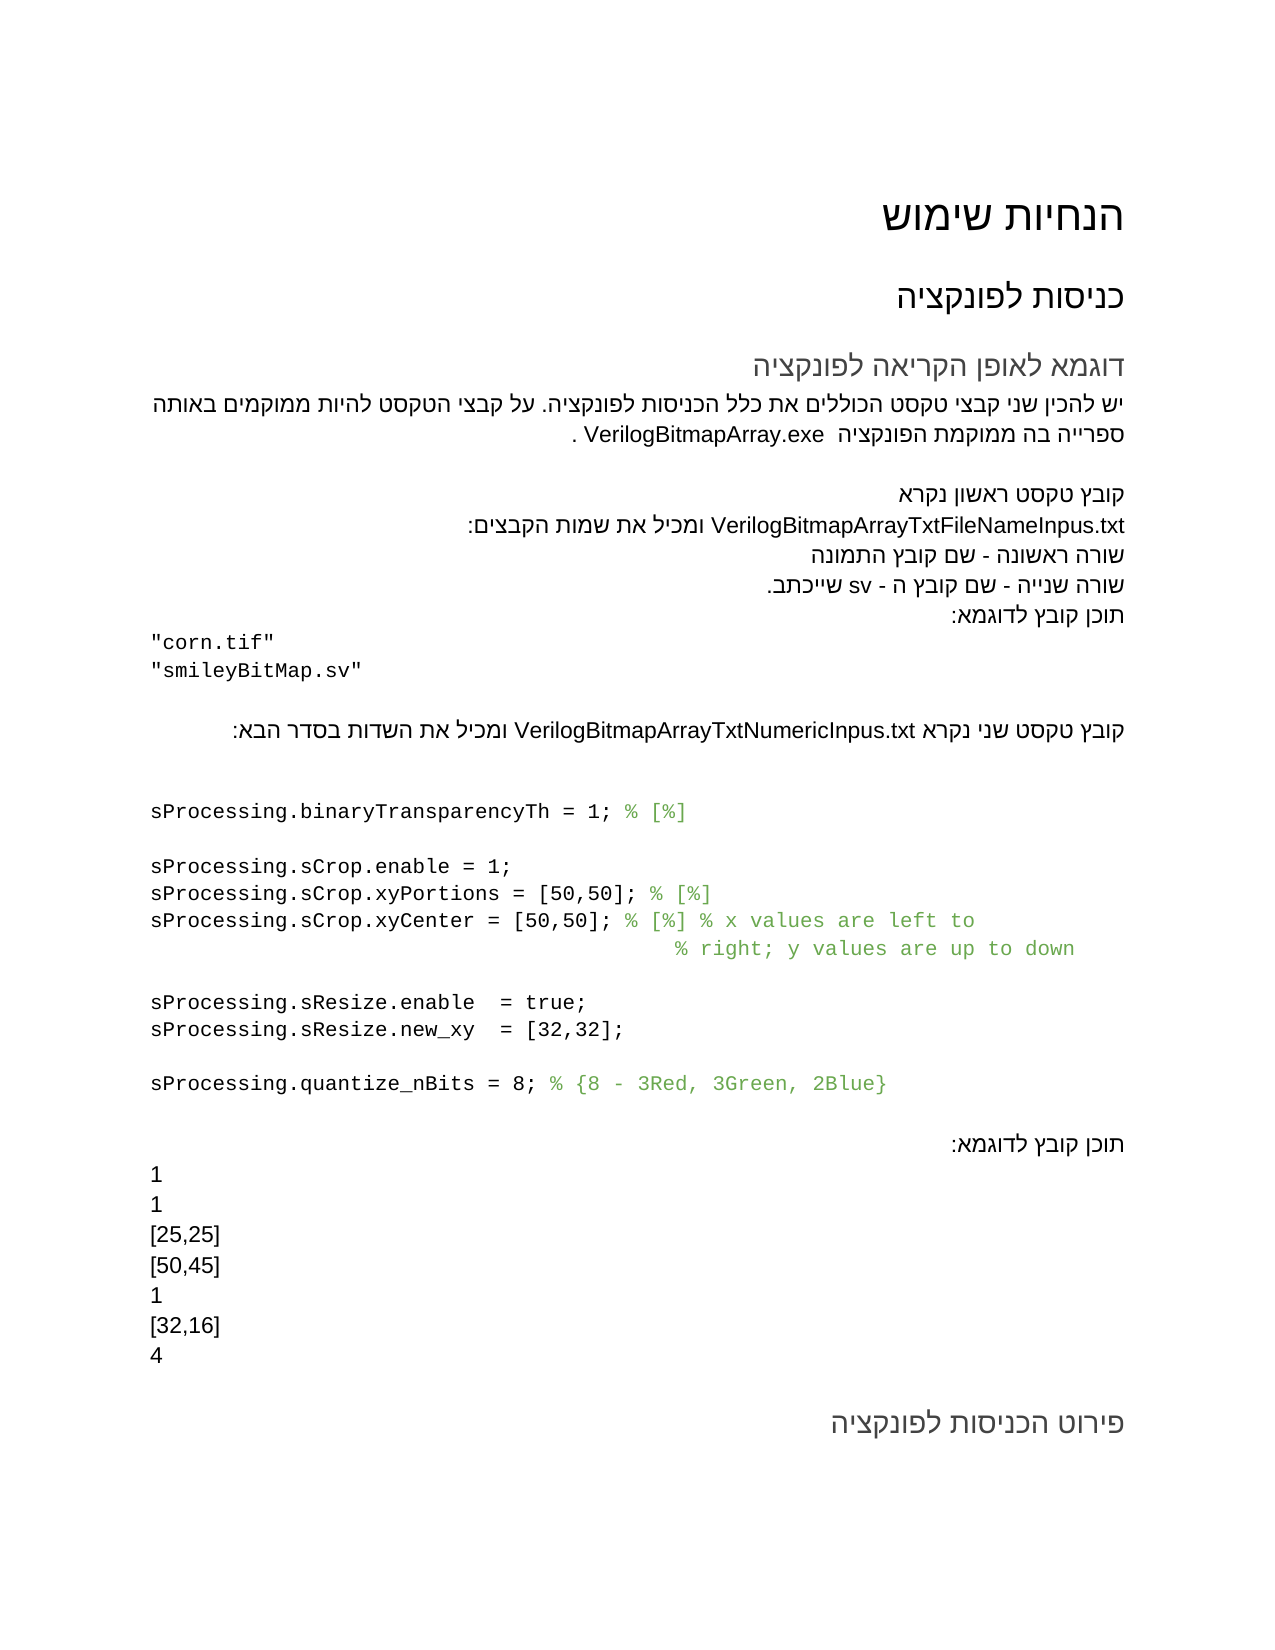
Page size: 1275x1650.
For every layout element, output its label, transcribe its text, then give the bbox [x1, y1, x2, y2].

text [32,16] [150, 1312, 1125, 1338]
text קובץ טקסט שני נקרא VerilogBitmapArrayTxtNumericInpus.txt ומכיל את השדות בסדר הבא: [150, 717, 1125, 743]
text sProcessing.sResize.enable = true; [150, 992, 1125, 1016]
text יש להכין שני קבצי טקסט הכוללים את כלל הכניסות לפונקציה. על קבצי הטקסט להיות ממוקמים באותה ספרייה בה ממוקמת הפונקציה VerilogBitmapArray.exe . [150, 391, 1125, 447]
text "corn.tif" [150, 632, 1125, 656]
text 1 [150, 1161, 1125, 1187]
text sProcessing.sResize.new_xy = [32,32]; [150, 1019, 1125, 1043]
text sProcessing.sCrop.xyPortions = [50,50]; % [%] [150, 883, 1125, 907]
text sProcessing.binaryTransparencyTh = 1; % [%] [150, 802, 1125, 825]
subtitle כניסות לפונקציה [150, 277, 1125, 316]
text sProcessing.sCrop.enable = 1; [150, 856, 1125, 879]
text [25,25] [150, 1221, 1125, 1248]
text 4 [150, 1342, 1125, 1369]
text תוכן קובץ לדוגמא: [150, 1131, 1125, 1157]
text 1 [150, 1191, 1125, 1218]
text sProcessing.quantize_nBits = 8; % {8 - 3Red, 3Green, 2Blue} [150, 1073, 1125, 1097]
text sProcessing.sCrop.xyCenter = [50,50]; % [%] % x values are left to % right; y values are up to down [150, 910, 1125, 961]
text [50,45] [150, 1252, 1125, 1278]
text "smileyBitMap.sv" [150, 659, 1125, 683]
text 1 [150, 1282, 1125, 1308]
subtitle פירוט הכניסות לפונקציה [150, 1406, 1125, 1439]
text קובץ טקסט ראשון נקרא VerilogBitmapArrayTxtFileNameInpus.txt ומכיל את שמות הקבצים: שורה ראשונה - שם קובץ התמונה שורה שנייה - שם קובץ ה - sv שייכתב. תוכן קובץ לדוגמא: [150, 481, 1125, 628]
subtitle דוגמא לאופן הקריאה לפונקציה [150, 349, 1125, 382]
subtitle הנחיות שימוש [150, 192, 1125, 239]
